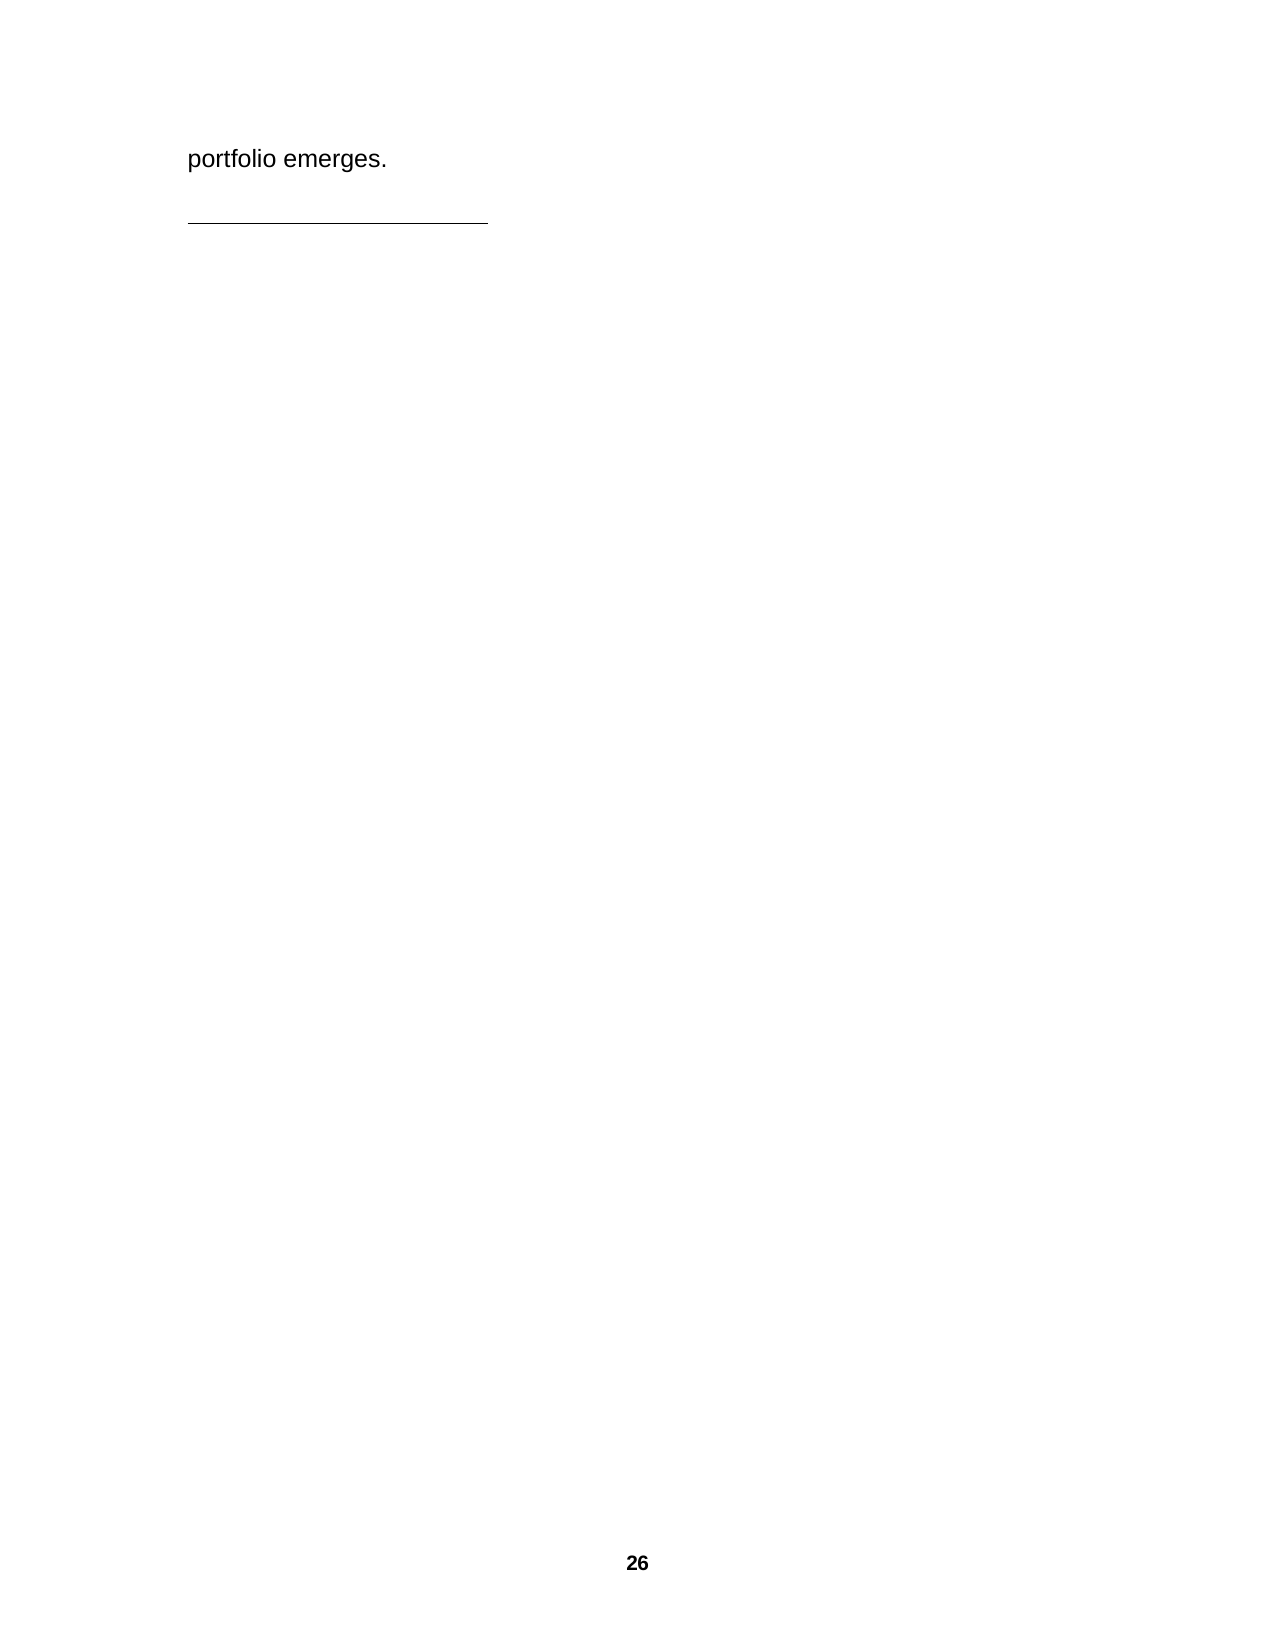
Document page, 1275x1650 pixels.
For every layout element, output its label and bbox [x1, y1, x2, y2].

text [187, 144, 1047, 172]
